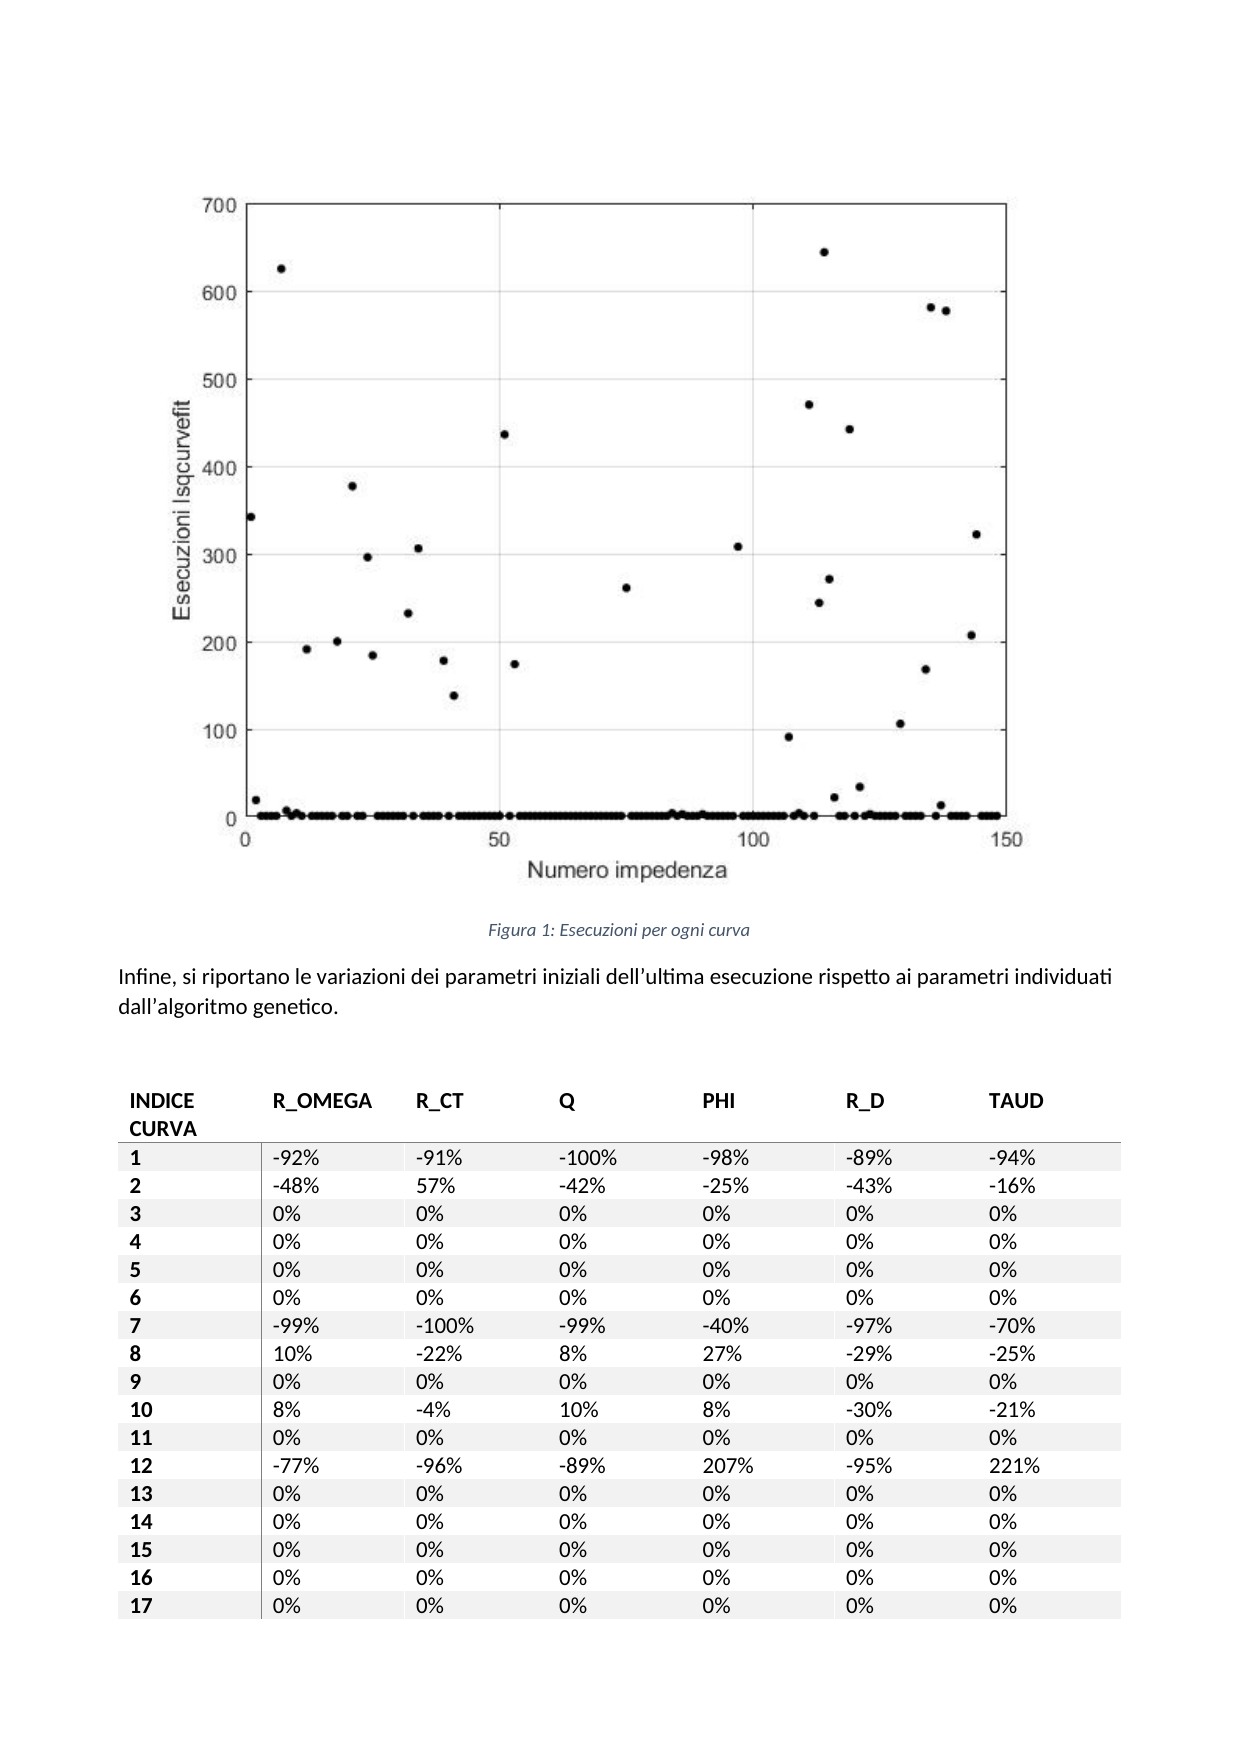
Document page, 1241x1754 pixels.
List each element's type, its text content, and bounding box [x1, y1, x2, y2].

table_cell 0% [405, 1479, 548, 1507]
text Infine, si riportano le variazioni dei parametri iniziali dell’ultima esecuzione rispetto ai parametri individuati dall’algoritmo genetico. [118, 962, 1122, 1020]
table_cell 0% [835, 1199, 978, 1227]
table_cell 0% [262, 1367, 404, 1395]
table_cell 0% [548, 1199, 691, 1227]
table_header R_omega [261, 1086, 404, 1142]
table_cell 0% [548, 1479, 691, 1507]
table_cell 0% [691, 1283, 834, 1311]
table_cell 9 [118, 1367, 261, 1395]
table_cell 0% [978, 1423, 1121, 1451]
table_cell 17 [118, 1591, 261, 1619]
table_cell 8% [262, 1395, 404, 1423]
table_cell 0% [978, 1227, 1121, 1255]
table_cell 0% [978, 1507, 1121, 1535]
table_cell 0% [262, 1255, 404, 1283]
table_cell 0% [691, 1255, 834, 1283]
table_cell -95% [835, 1451, 978, 1479]
table_cell -25% [691, 1171, 834, 1199]
table_cell 0% [978, 1591, 1121, 1619]
table_cell 0% [548, 1535, 691, 1563]
table_cell 0% [262, 1507, 404, 1535]
table_cell 14 [118, 1507, 261, 1535]
table_cell 0% [548, 1563, 691, 1591]
table_cell 0% [691, 1507, 834, 1535]
table_cell -89% [835, 1143, 978, 1171]
table_header tauD [978, 1086, 1121, 1142]
table_cell 10 [118, 1395, 261, 1423]
table_cell 5 [118, 1255, 261, 1283]
table_cell 0% [978, 1367, 1121, 1395]
table_cell -43% [835, 1171, 978, 1199]
table_cell 0% [548, 1507, 691, 1535]
table_cell 1 [118, 1143, 261, 1171]
table_cell -22% [405, 1339, 548, 1367]
table_cell -97% [835, 1311, 978, 1339]
table_cell 0% [978, 1199, 1121, 1227]
table_cell 0% [978, 1535, 1121, 1563]
table_cell 0% [978, 1479, 1121, 1507]
table_cell -91% [405, 1143, 548, 1171]
table_cell -89% [548, 1451, 691, 1479]
table_cell 0% [835, 1227, 978, 1255]
table_cell -99% [548, 1311, 691, 1339]
table_cell 0% [835, 1535, 978, 1563]
table_cell 0% [262, 1563, 404, 1591]
table_cell 7 [118, 1311, 261, 1339]
table_cell -30% [835, 1395, 978, 1423]
table_cell -16% [978, 1171, 1121, 1199]
table_cell -92% [262, 1143, 404, 1171]
table_cell 0% [262, 1591, 404, 1619]
table_header Indice curva [118, 1086, 261, 1142]
table_cell 0% [548, 1227, 691, 1255]
table_cell -40% [691, 1311, 834, 1339]
table_cell 4 [118, 1227, 261, 1255]
table_cell 57% [405, 1171, 548, 1199]
table_cell -21% [978, 1395, 1121, 1423]
table_cell 11 [118, 1423, 261, 1451]
table_cell 12 [118, 1451, 261, 1479]
table_cell 13 [118, 1479, 261, 1507]
table_cell 0% [262, 1479, 404, 1507]
table_cell 8% [548, 1339, 691, 1367]
table_cell 0% [405, 1535, 548, 1563]
table_cell 0% [691, 1423, 834, 1451]
table_cell 8 [118, 1339, 261, 1367]
table_cell 16 [118, 1563, 261, 1591]
table_cell 207% [691, 1451, 834, 1479]
picture [118, 147, 1101, 900]
table_cell 10% [262, 1339, 404, 1367]
table_cell -42% [548, 1171, 691, 1199]
table_cell 0% [548, 1283, 691, 1311]
table_cell 0% [262, 1227, 404, 1255]
table_header Q [548, 1086, 691, 1142]
table_cell 0% [405, 1367, 548, 1395]
table_cell 0% [405, 1507, 548, 1535]
table_cell 0% [691, 1563, 834, 1591]
table_cell -96% [405, 1451, 548, 1479]
table_cell 0% [405, 1563, 548, 1591]
table_cell 0% [691, 1479, 834, 1507]
table_cell 0% [835, 1255, 978, 1283]
table_header R_d [835, 1086, 978, 1142]
table_cell 0% [691, 1591, 834, 1619]
table_cell 0% [835, 1423, 978, 1451]
table_cell 0% [835, 1479, 978, 1507]
table_cell -4% [405, 1395, 548, 1423]
table_cell 0% [262, 1199, 404, 1227]
table_header phi [691, 1086, 834, 1142]
table_cell -25% [978, 1339, 1121, 1367]
table_cell 0% [691, 1199, 834, 1227]
table_cell -48% [262, 1171, 404, 1199]
table_cell -100% [405, 1311, 548, 1339]
table_cell 8% [691, 1395, 834, 1423]
table_cell -77% [262, 1451, 404, 1479]
table_cell 6 [118, 1283, 261, 1311]
table_cell 0% [262, 1535, 404, 1563]
table_cell 0% [835, 1563, 978, 1591]
table_cell 2 [118, 1171, 261, 1199]
table_cell -99% [262, 1311, 404, 1339]
table_cell 0% [548, 1423, 691, 1451]
table_cell 0% [548, 1367, 691, 1395]
table_cell 0% [405, 1199, 548, 1227]
table_cell 15 [118, 1535, 261, 1563]
table_cell 0% [835, 1591, 978, 1619]
table_cell 3 [118, 1199, 261, 1227]
table_header R_ct [405, 1086, 548, 1142]
table_cell 0% [835, 1507, 978, 1535]
table_cell 0% [405, 1227, 548, 1255]
table_cell 0% [691, 1227, 834, 1255]
table_cell 0% [978, 1283, 1121, 1311]
table_cell -100% [548, 1143, 691, 1171]
table_cell 0% [548, 1255, 691, 1283]
table_cell 0% [835, 1367, 978, 1395]
table_cell -29% [835, 1339, 978, 1367]
table_cell 0% [405, 1255, 548, 1283]
table_cell 0% [978, 1255, 1121, 1283]
table_cell 0% [691, 1535, 834, 1563]
table_cell 0% [262, 1423, 404, 1451]
table_cell -70% [978, 1311, 1121, 1339]
table_cell 0% [405, 1423, 548, 1451]
table_cell 221% [978, 1451, 1121, 1479]
table_cell -98% [691, 1143, 834, 1171]
table_cell 0% [405, 1591, 548, 1619]
table_cell 0% [548, 1591, 691, 1619]
table_cell 0% [978, 1563, 1121, 1591]
table_cell -94% [978, 1143, 1121, 1171]
table_cell 0% [835, 1283, 978, 1311]
table_cell 0% [691, 1367, 834, 1395]
table_cell 27% [691, 1339, 834, 1367]
table_cell 10% [548, 1395, 691, 1423]
table_cell 0% [262, 1283, 404, 1311]
table_cell 0% [405, 1283, 548, 1311]
